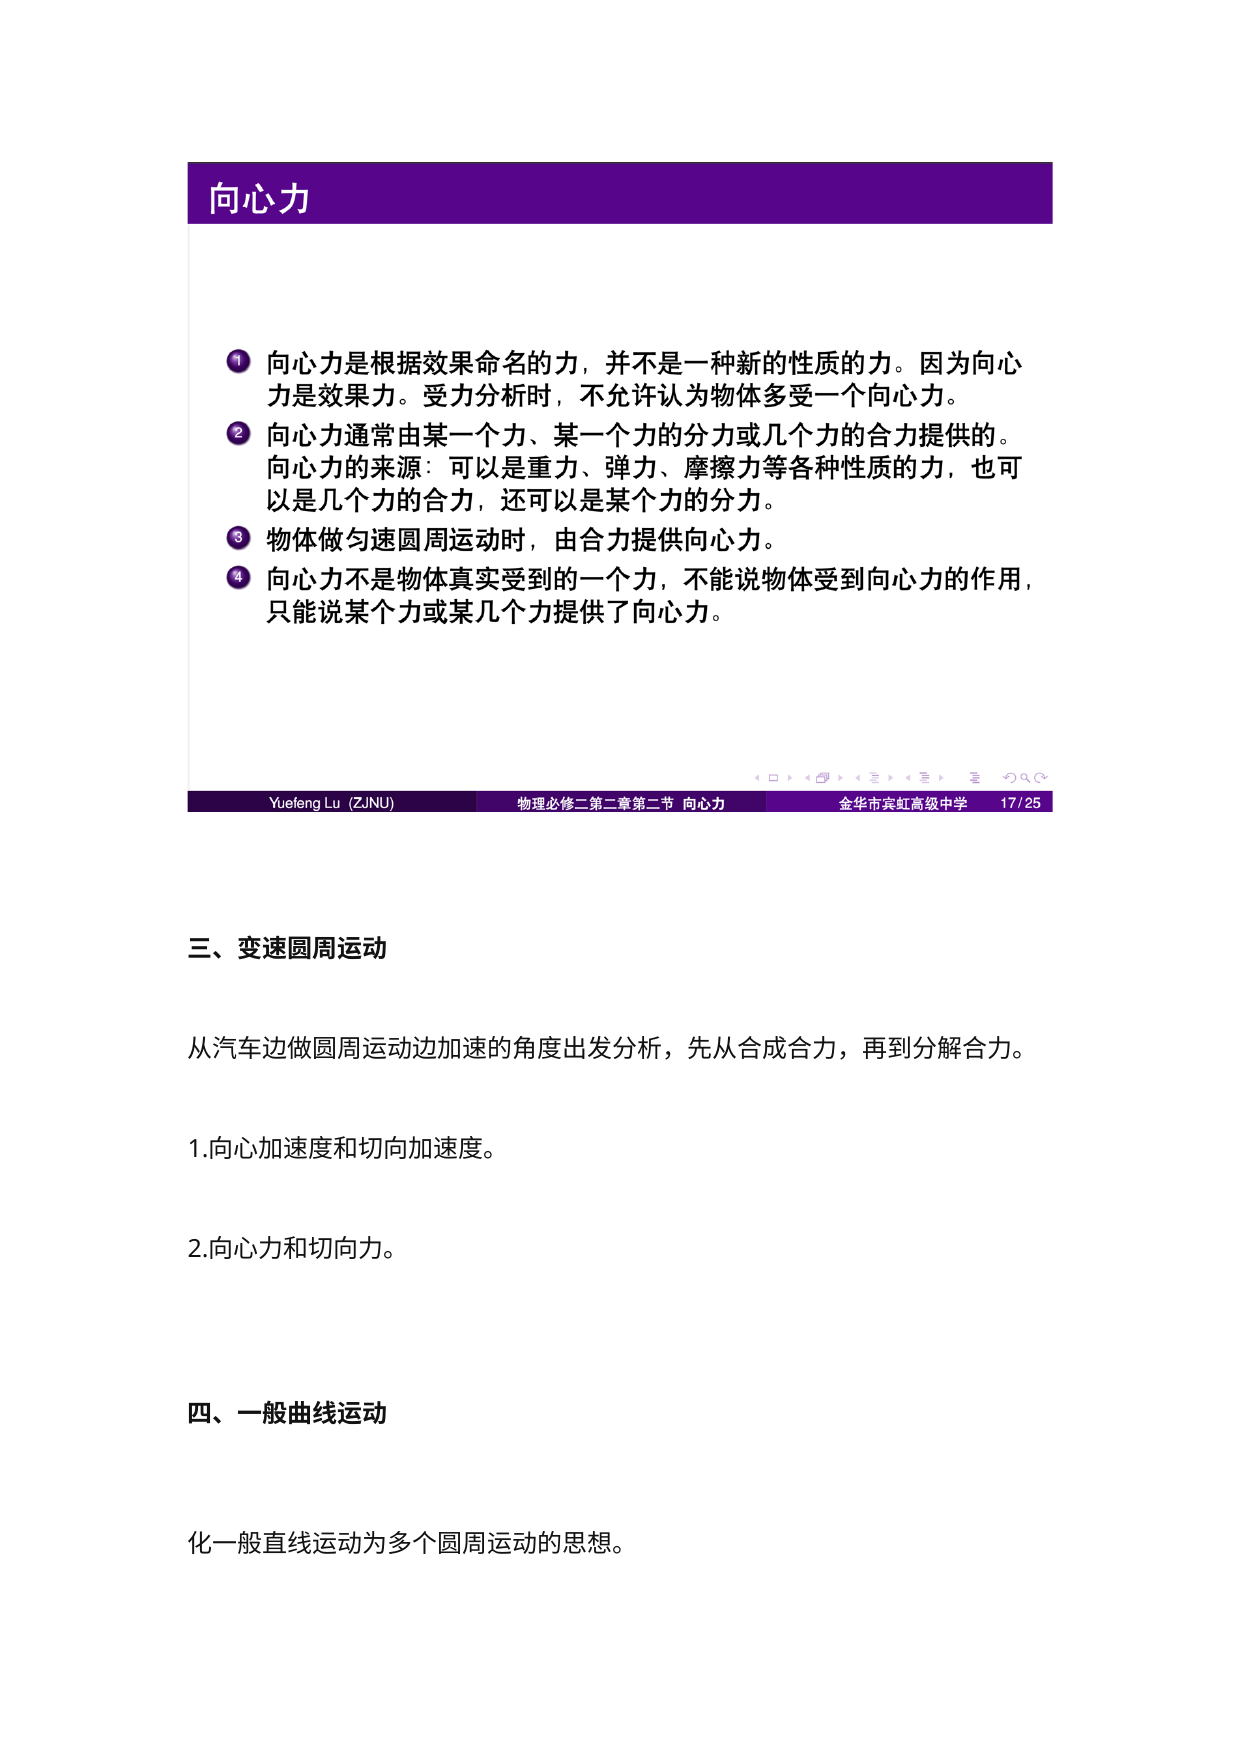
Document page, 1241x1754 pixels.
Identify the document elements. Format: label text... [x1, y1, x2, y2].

text 1.向心加速度和切向加速度。 [187, 1114, 1053, 1179]
text 三、变速圆周运动 [187, 914, 1053, 979]
picture [187, 162, 1053, 812]
text 2.向心力和切向力。 [187, 1214, 1053, 1279]
text 四、一般曲线运动 [187, 1379, 1053, 1444]
text 从汽车边做圆周运动边加速的角度出发分析，先从合成合力，再到分解合力。 [187, 1014, 1053, 1079]
text 化一般直线运动为多个圆周运动的思想。 [187, 1509, 1053, 1574]
